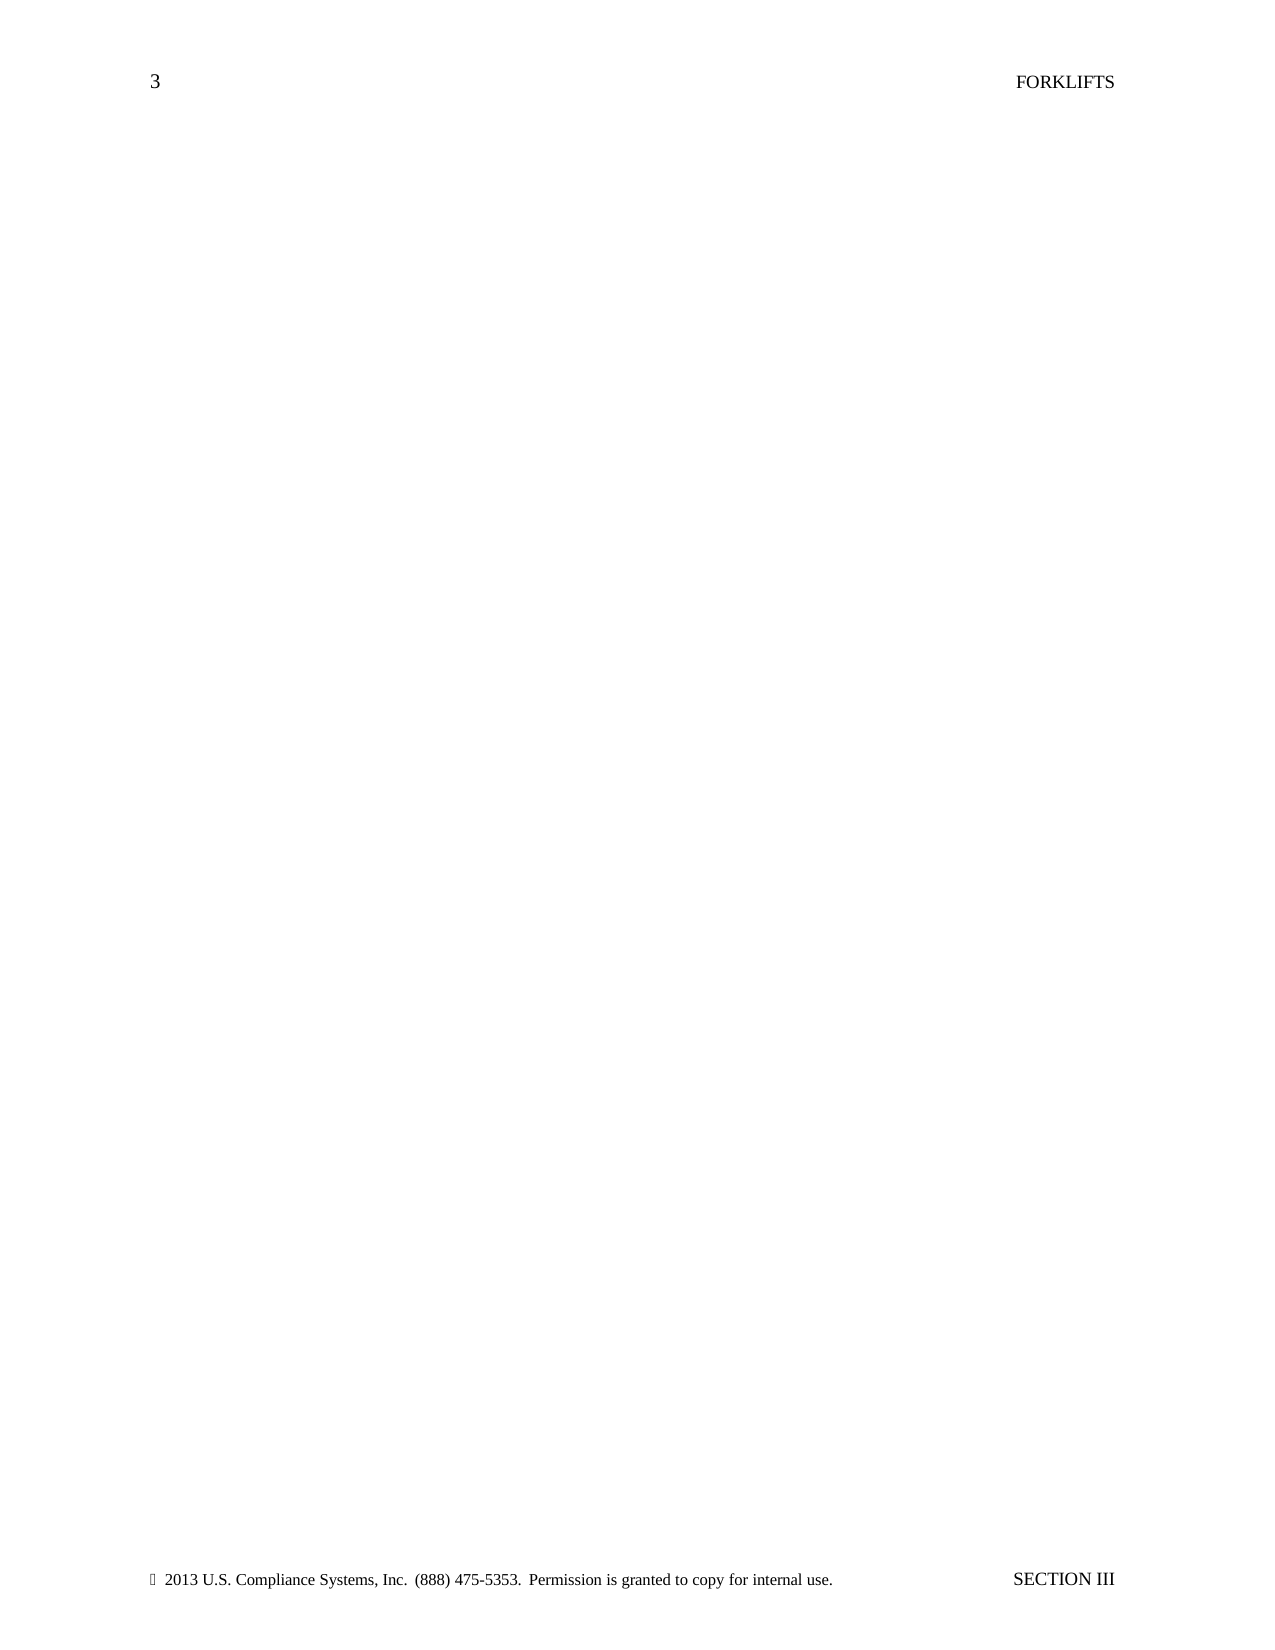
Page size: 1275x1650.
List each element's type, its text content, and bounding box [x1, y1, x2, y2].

list FORKLIFTS [150, 69, 1133, 93]
